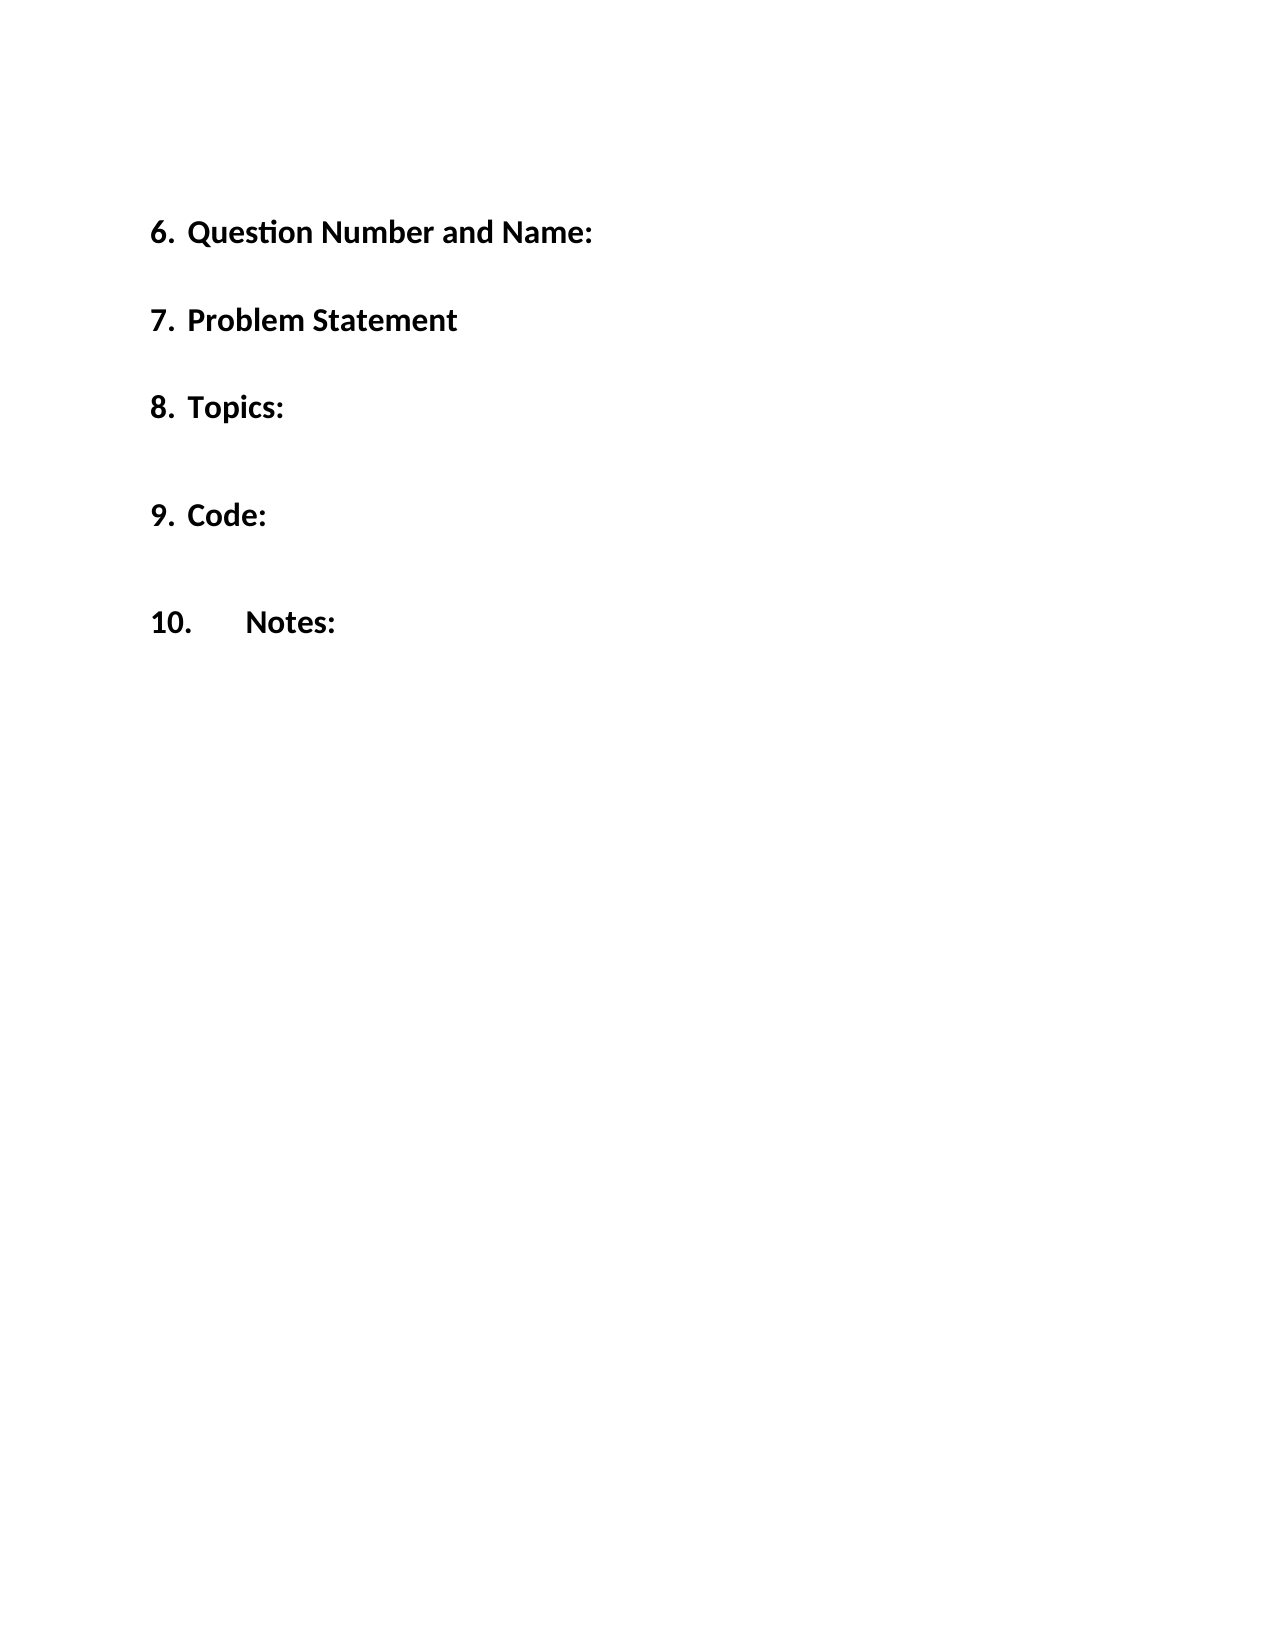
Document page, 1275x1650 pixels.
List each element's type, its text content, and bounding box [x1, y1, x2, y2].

list Question Number and Name: [150, 211, 1125, 251]
list Code: [150, 494, 1125, 535]
list Topics: [150, 386, 1125, 427]
list Notes: [150, 601, 1125, 642]
list Problem Statement [150, 298, 1125, 339]
